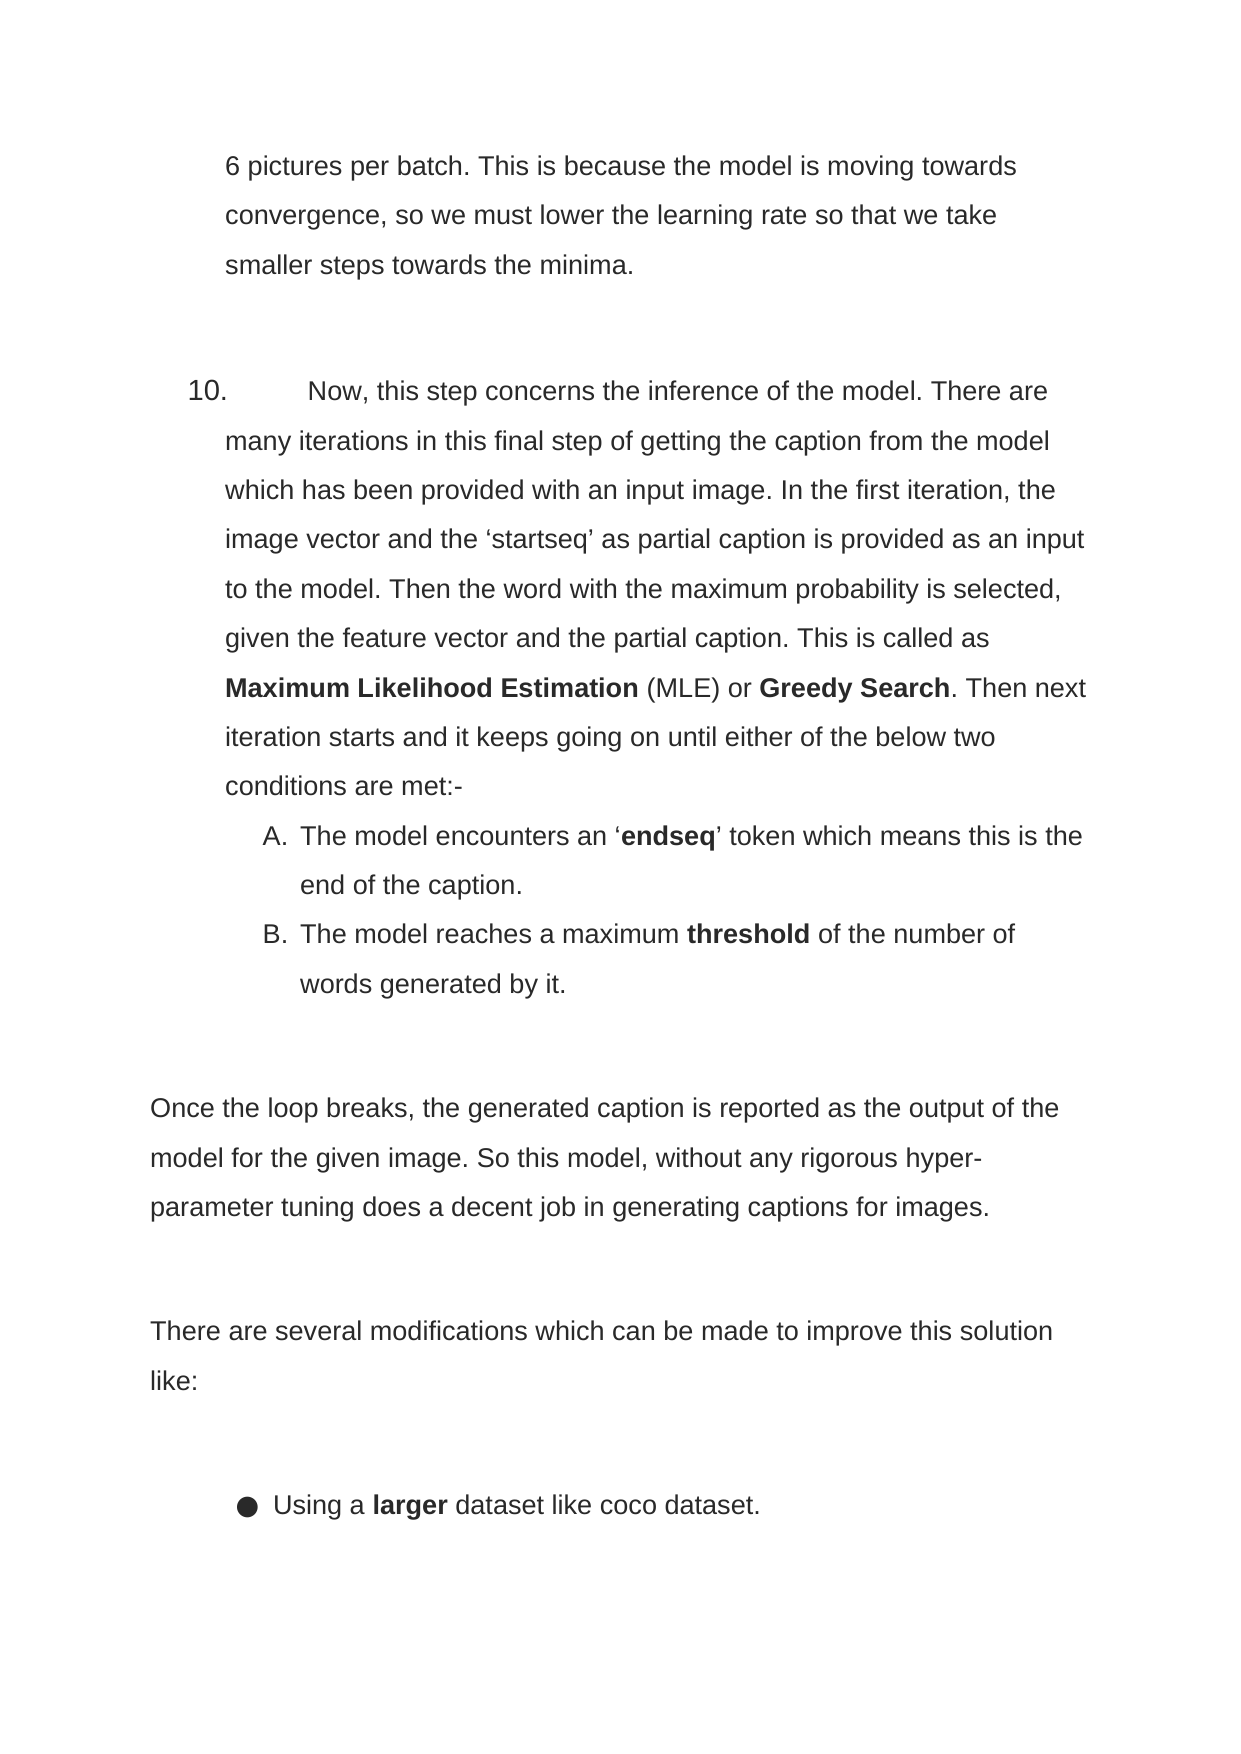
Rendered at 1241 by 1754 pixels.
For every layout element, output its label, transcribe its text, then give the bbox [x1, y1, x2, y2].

list The model encounters an ‘endseq’ token which means this is the end of the caption. [262, 820, 1090, 900]
list Now, this step concerns the inference of the model. There are many iterations in this final step of getting the caption from the model which has been provided with an input image. In the first iteration, the image vector and the ‘startseq’ as partial caption is provided as an input to the model. Then the word with the maximum probability is selected, given the feature vector and the partial caption. This is called as Maximum Likelihood Estimation (MLE) or Greedy Search. Then next iteration starts and it keeps going on until either of the below two conditions are met:- [187, 373, 1090, 802]
text Once the loop breaks, the generated caption is reported as the output of the model for the given image. So this model, without any rigorous hyper-parameter tuning does a decent job in generating captions for images. [150, 1092, 1090, 1222]
list The model reaches a maximum threshold of the number of words generated by it. [262, 918, 1090, 999]
list Using a larger dataset like coco dataset. [273, 1489, 1090, 1521]
text There are several modifications which can be made to improve this solution like: [150, 1315, 1090, 1396]
